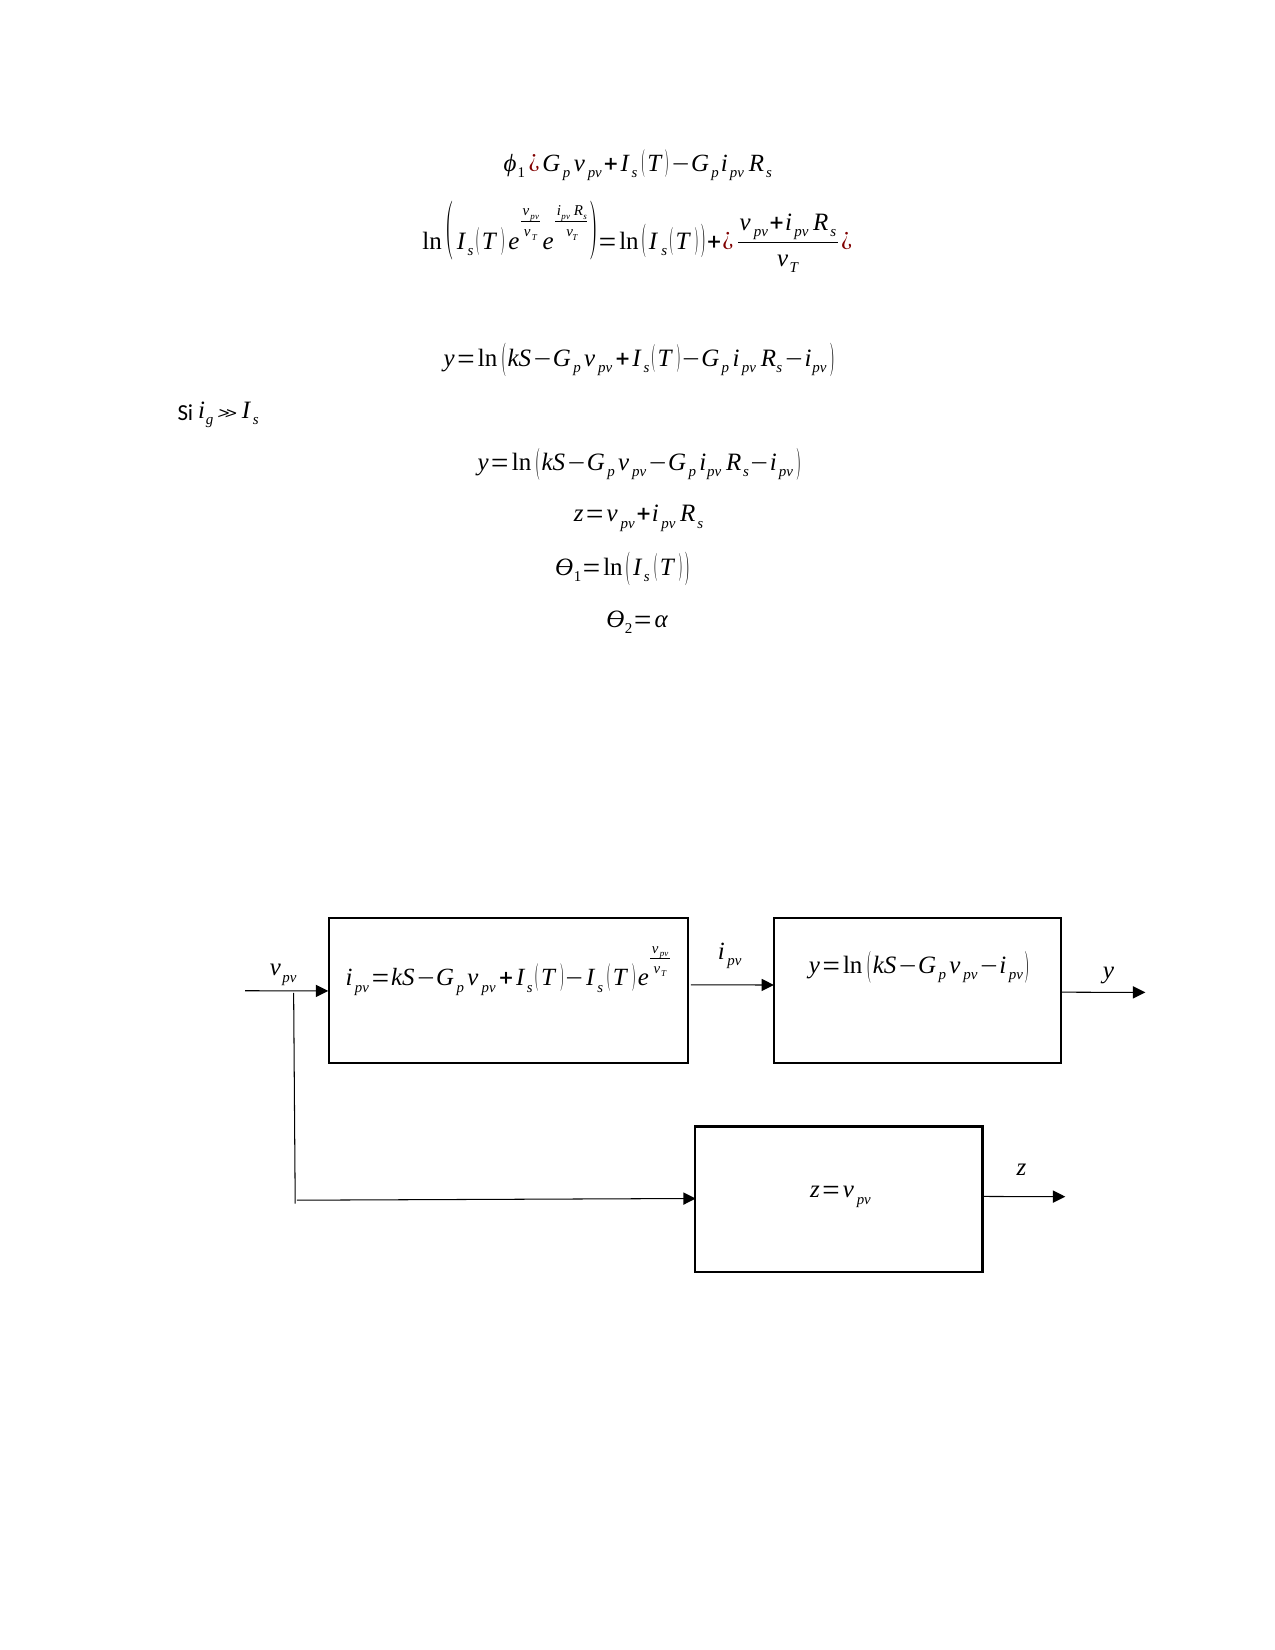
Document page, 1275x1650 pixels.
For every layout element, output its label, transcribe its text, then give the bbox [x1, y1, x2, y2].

text Si [177, 396, 1098, 428]
